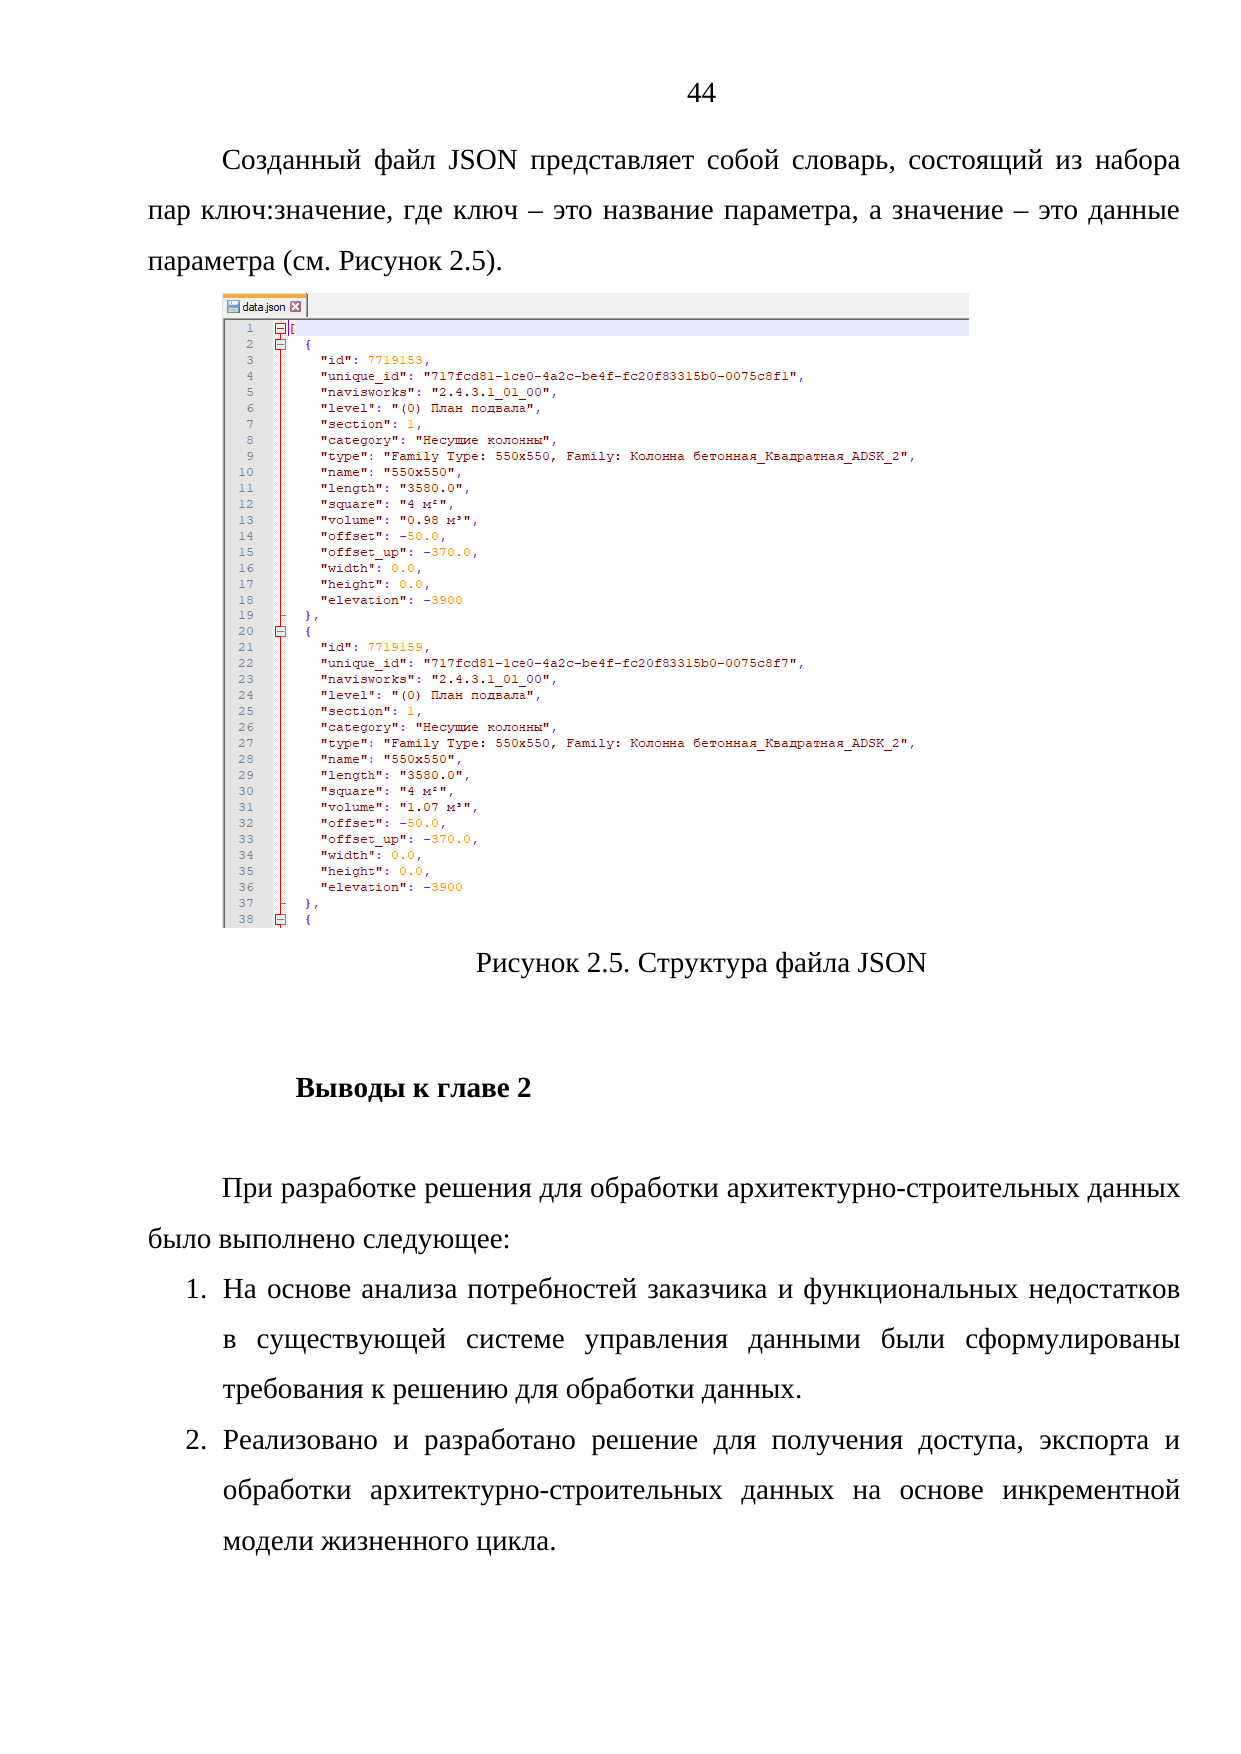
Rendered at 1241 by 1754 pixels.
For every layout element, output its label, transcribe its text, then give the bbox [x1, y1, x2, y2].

list На основе анализа потребностей заказчика и функциональных недостатков в существующей системе управления данными были сформулированы требования к решению для обработки данных. [185, 1271, 1181, 1405]
text Созданный файл JSON представляет собой словарь, состоящий из набора пар ключ:значение, где ключ – это название параметра, а значение – это данные параметра (см. Рисунок 2.5). [148, 142, 1181, 276]
subtitle Выводы к главе 2 [222, 1070, 1181, 1104]
text При разработке решения для обработки архитектурно-строительных данных было выполнено следующее: [148, 1170, 1181, 1254]
text Рисунок 2.5. Структура файла JSON [148, 945, 1181, 978]
list Реализовано и разработано решение для получения доступа, экспорта и обработки архитектурно-строительных данных на основе инкрементной модели жизненного цикла. [185, 1422, 1181, 1556]
picture [221, 293, 969, 928]
